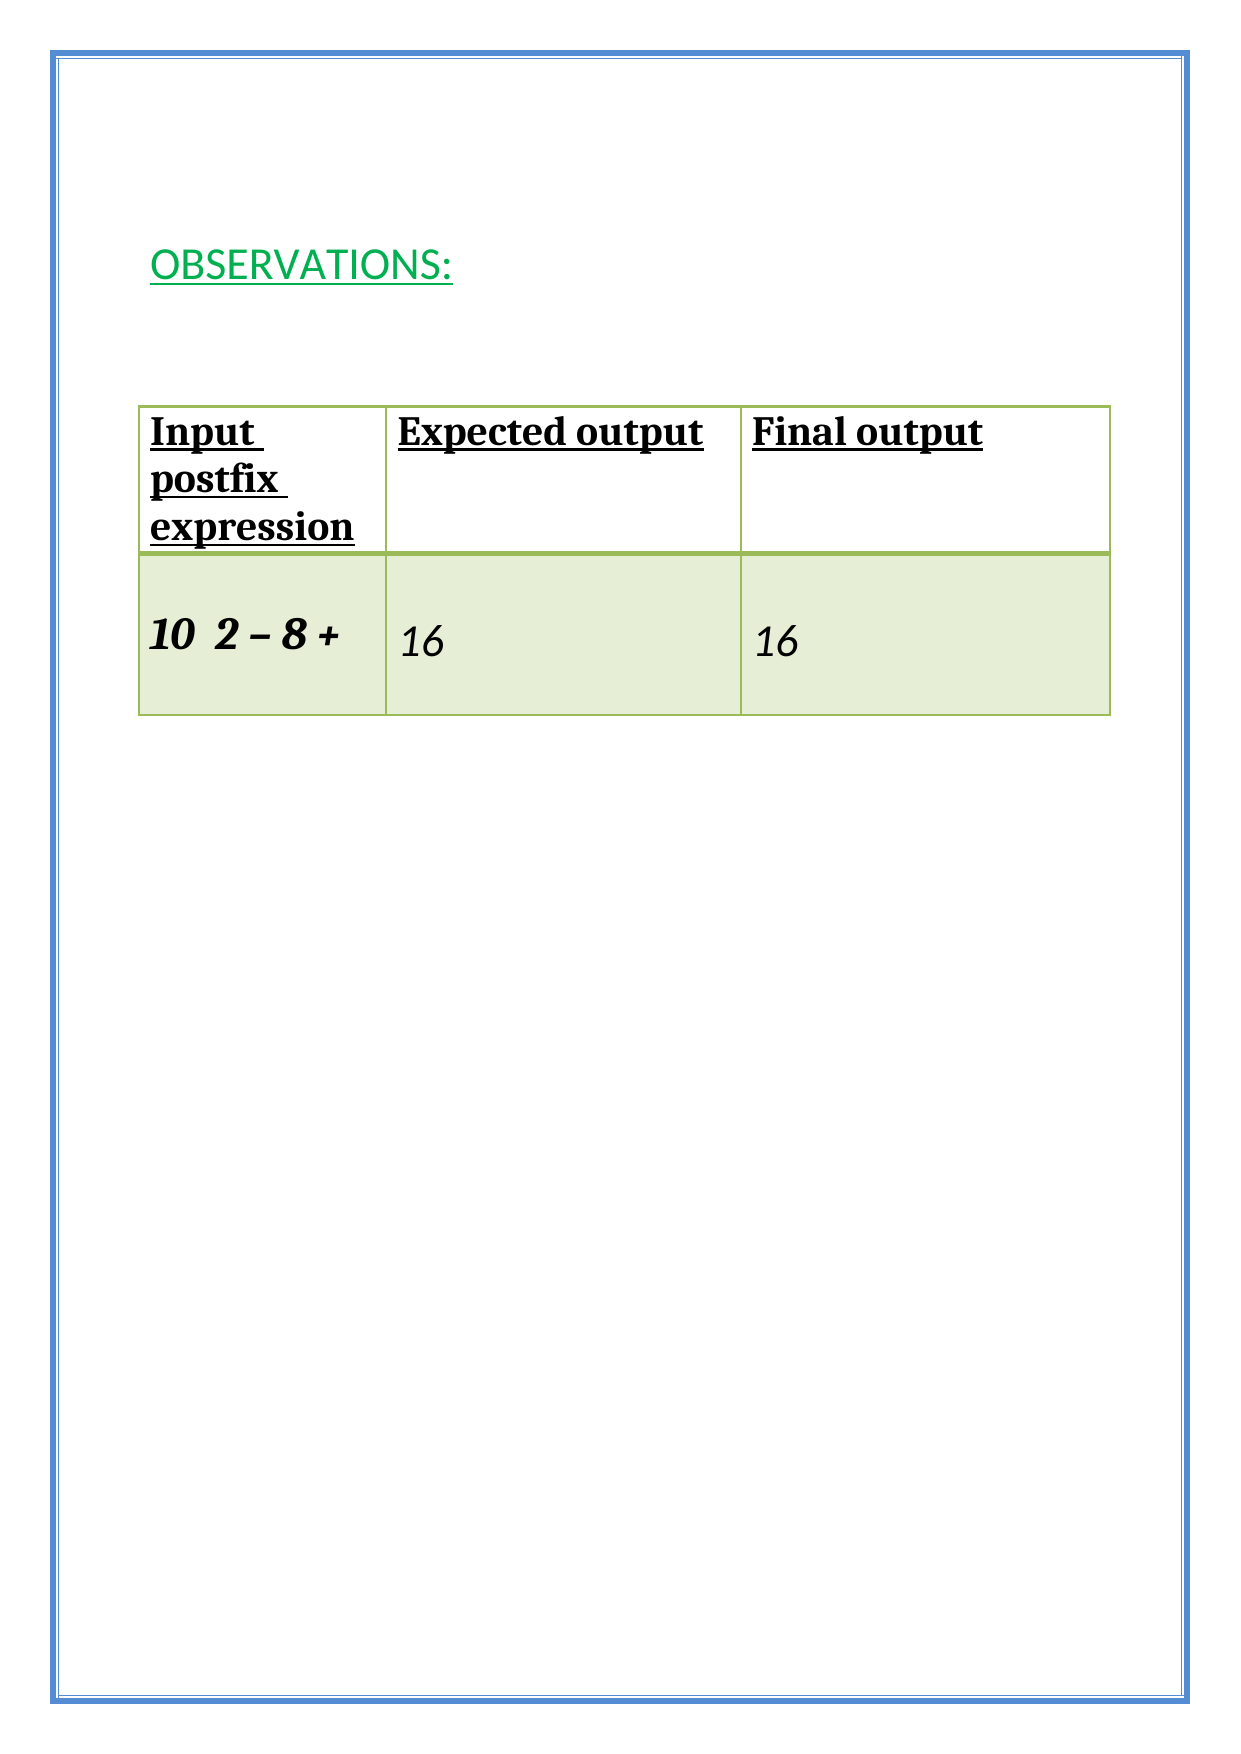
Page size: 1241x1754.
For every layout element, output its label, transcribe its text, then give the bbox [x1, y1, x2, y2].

table_header Final output [742, 408, 1109, 551]
table_cell 16 [742, 556, 1109, 714]
table_header Input postfix expression [140, 408, 385, 551]
table_header Expected output [387, 408, 740, 551]
text OBSERVATIONS: [150, 235, 1090, 291]
table_cell 16 [387, 556, 740, 714]
table_cell 10 2 – 8 + [140, 556, 385, 714]
